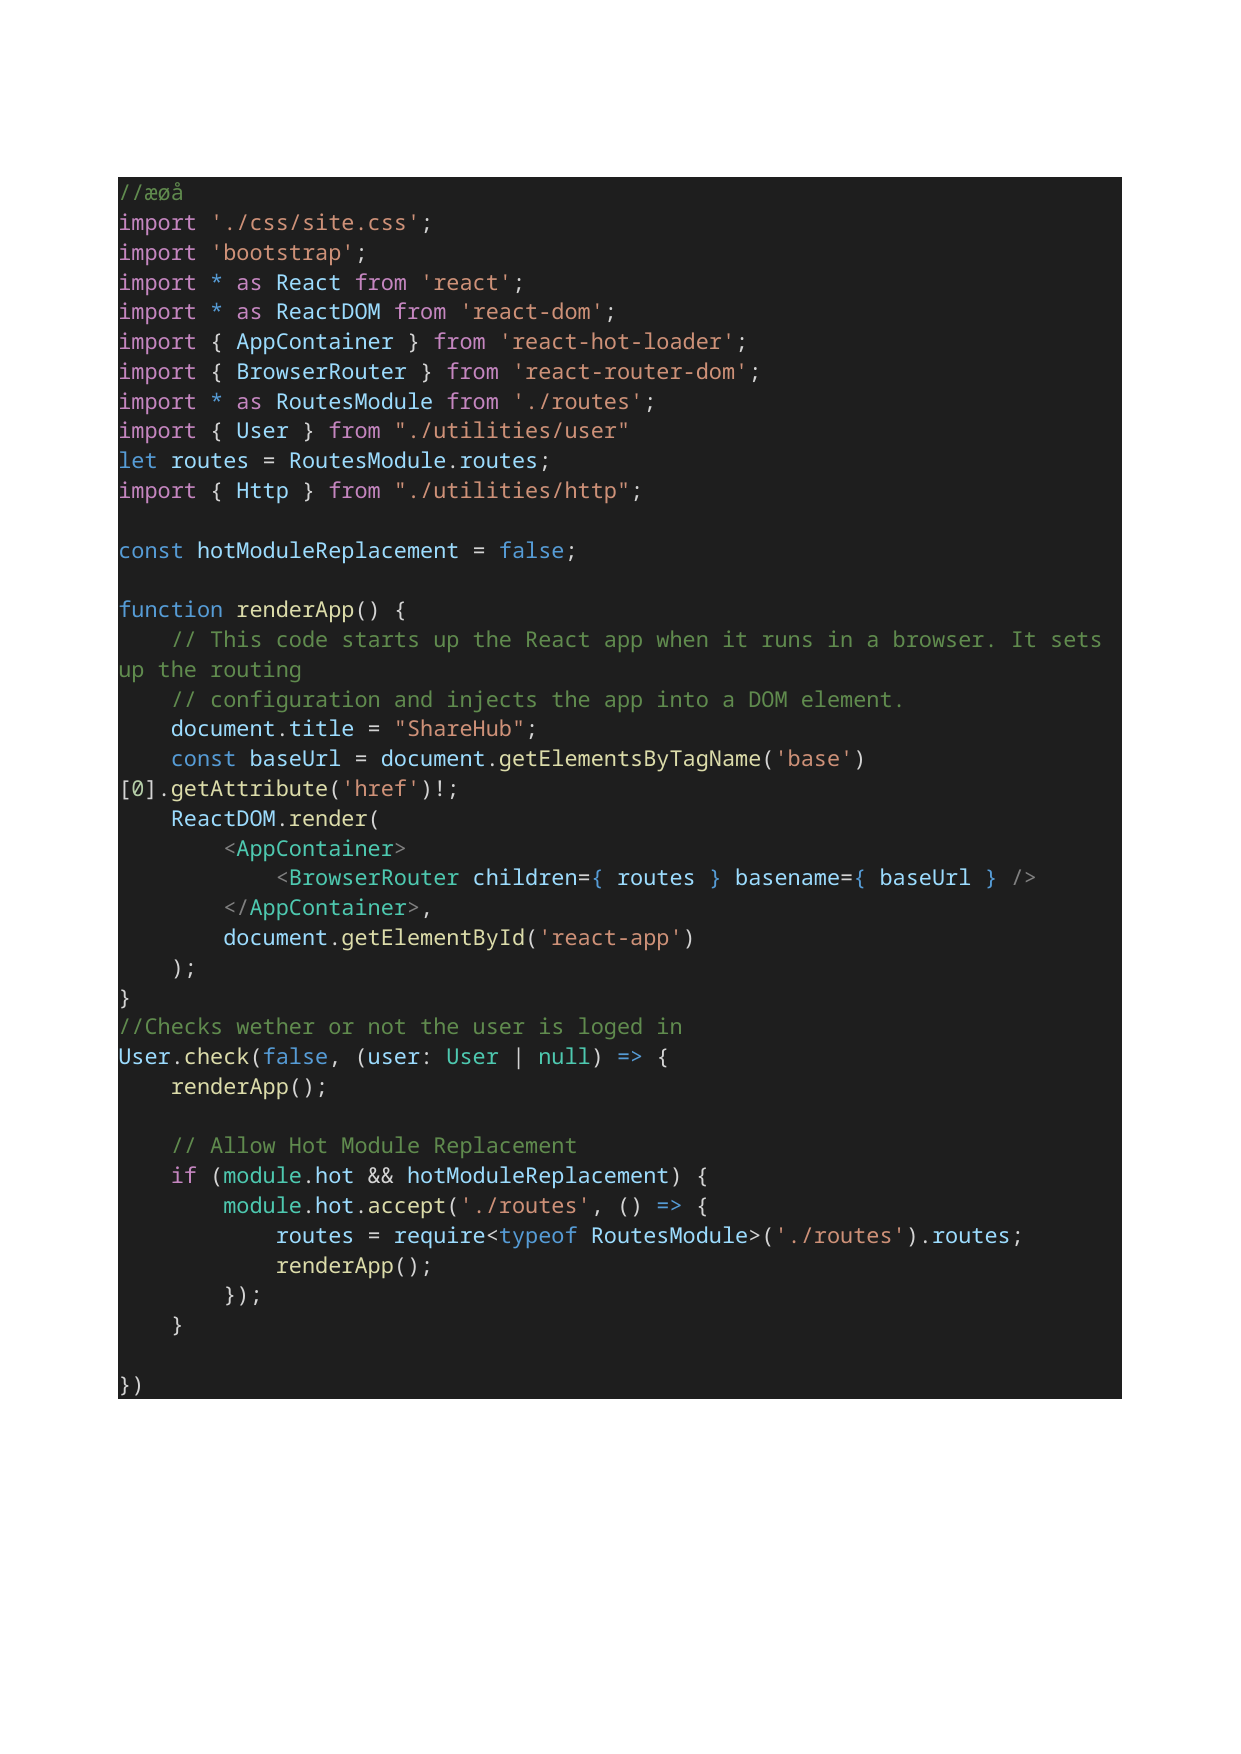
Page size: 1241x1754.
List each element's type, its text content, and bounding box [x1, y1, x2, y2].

text document.title = "ShareHub"; [118, 713, 1122, 743]
text </AppContainer>, [118, 892, 1122, 922]
text renderApp(); [118, 1250, 1122, 1279]
text routes = require<typeof RoutesModule>('./routes').routes; [118, 1220, 1122, 1250]
text ); [118, 952, 1122, 982]
text import * as ReactDOM from 'react-dom'; [118, 296, 1122, 326]
text if (module.hot && hotModuleReplacement) { [118, 1160, 1122, 1190]
text } [118, 982, 1122, 1011]
text function renderApp() { [118, 594, 1122, 624]
text }); [118, 1279, 1122, 1309]
text import { AppContainer } from 'react-hot-loader'; [118, 326, 1122, 356]
text renderApp(); [118, 1071, 1122, 1101]
text <AppContainer> [118, 833, 1122, 862]
text import { BrowserRouter } from 'react-router-dom'; [118, 356, 1122, 386]
text const hotModuleReplacement = false; [118, 535, 1122, 564]
text }) [118, 1369, 1122, 1399]
text ReactDOM.render( [118, 803, 1122, 833]
text import { User } from "./utilities/user" [118, 416, 1122, 445]
text // Allow Hot Module Replacement [118, 1131, 1122, 1160]
text import * as RoutesModule from './routes'; [118, 386, 1122, 416]
text } [118, 1309, 1122, 1339]
text import './css/site.css'; [118, 207, 1122, 237]
text User.check(false, (user: User | null) => { [118, 1041, 1122, 1071]
text //Checks wether or not the user is loged in [118, 1011, 1122, 1041]
text //æøå [118, 177, 1122, 207]
text import * as React from 'react'; [118, 267, 1122, 296]
text // configuration and injects the app into a DOM element. [118, 684, 1122, 713]
text // This code starts up the React app when it runs in a browser. It sets up the routing [118, 624, 1122, 684]
text module.hot.accept('./routes', () => { [118, 1190, 1122, 1220]
text const baseUrl = document.getElementsByTagName('base')[0].getAttribute('href')!; [118, 743, 1122, 803]
text document.getElementById('react-app') [118, 922, 1122, 952]
text import 'bootstrap'; [118, 237, 1122, 267]
text let routes = RoutesModule.routes; [118, 445, 1122, 475]
text <BrowserRouter children={ routes } basename={ baseUrl } /> [118, 862, 1122, 892]
text import { Http } from "./utilities/http"; [118, 475, 1122, 505]
